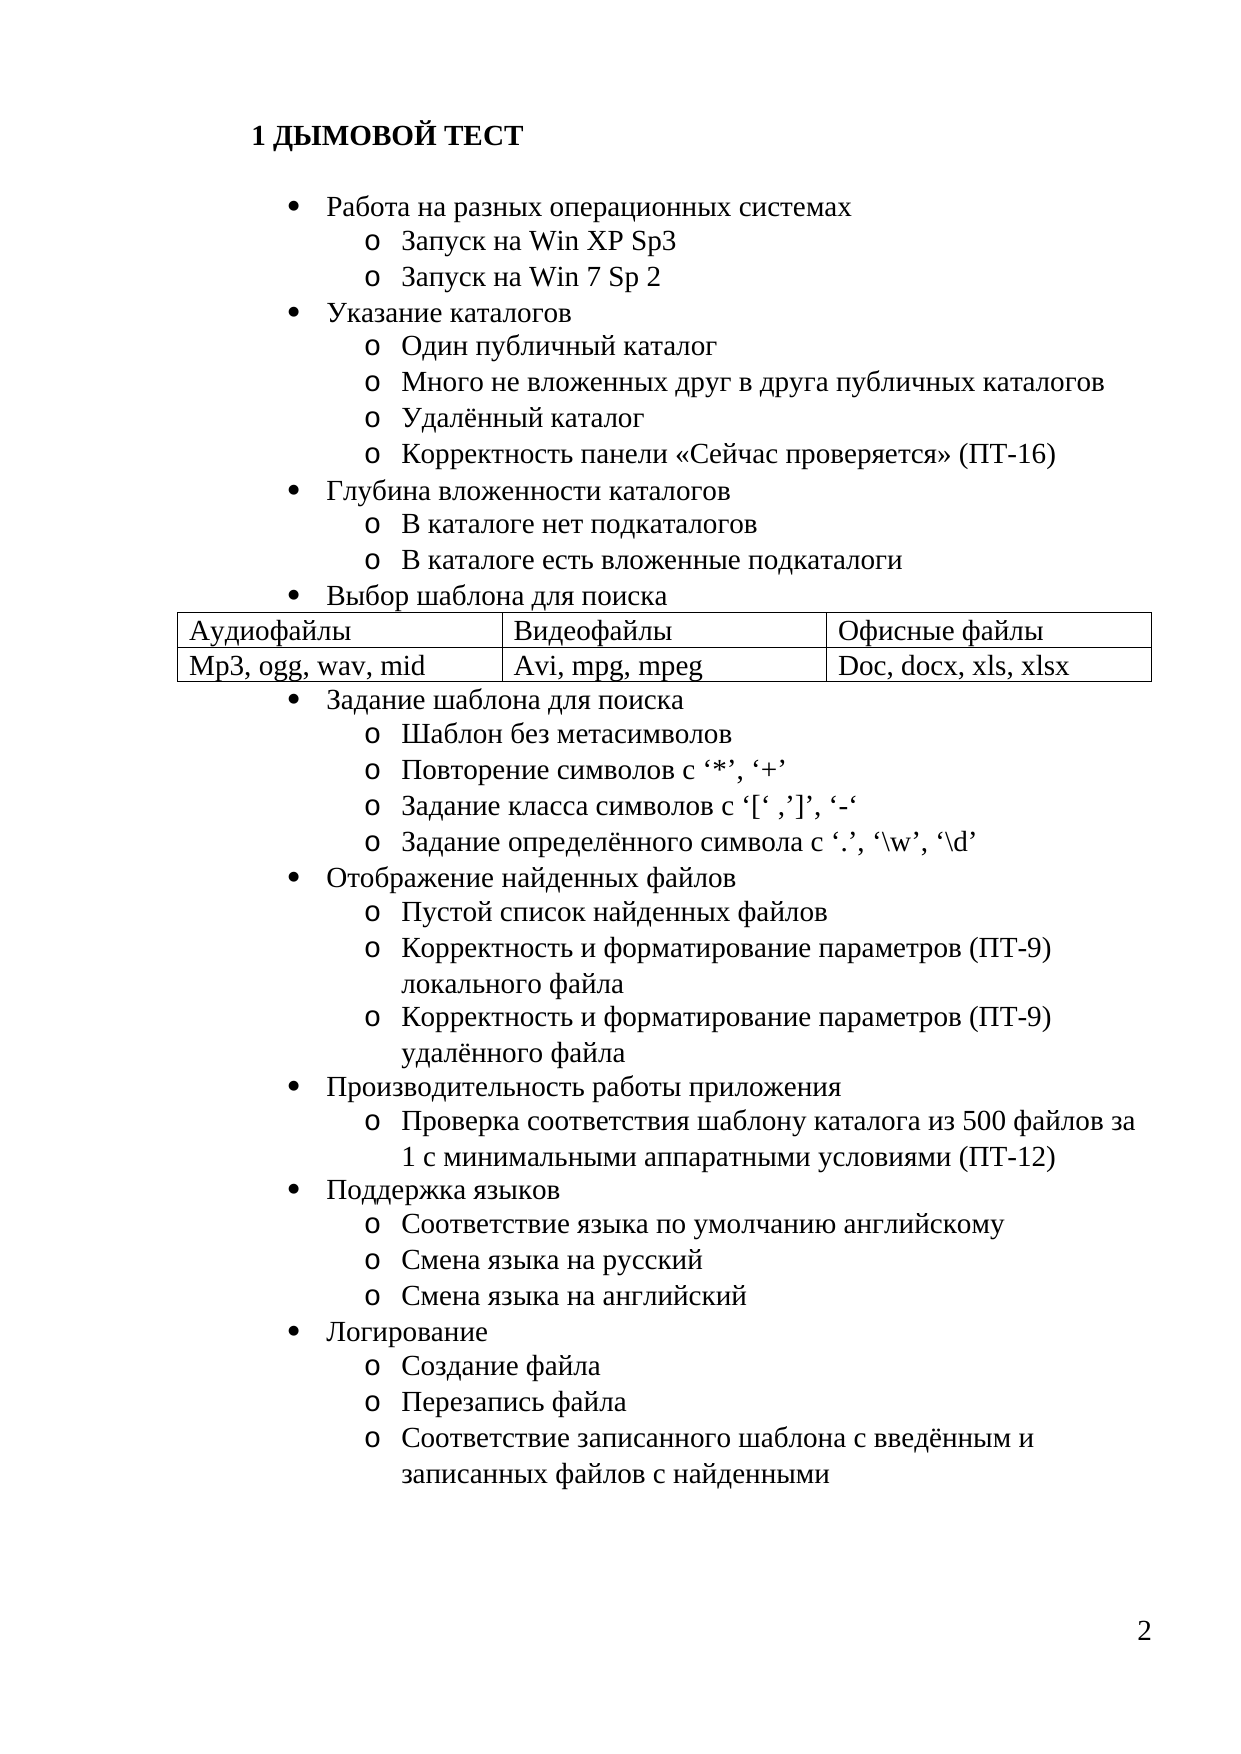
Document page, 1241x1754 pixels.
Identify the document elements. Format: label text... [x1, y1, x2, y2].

list Создание файла [363, 1348, 1152, 1384]
list Логирование [288, 1314, 1152, 1348]
table_cell Mp3, ogg, wav, mid [178, 648, 502, 681]
list Выбор шаблона для поиска [288, 578, 1152, 612]
list Корректность панели «Сейчас проверяется» (ПТ-16) [363, 437, 1152, 473]
list Один публичный каталог [363, 328, 1152, 364]
list Соответствие языка по умолчанию английскому [363, 1206, 1152, 1242]
list В каталоге нет подкаталогов [363, 506, 1152, 542]
list Запуск на Win XP Sp3 [363, 223, 1152, 259]
list Шаблон без метасимволов [363, 716, 1152, 752]
list Запуск на Win 7 Sp 2 [363, 259, 1152, 295]
list Повторение символов с ‘*’, ‘+’ [363, 752, 1152, 788]
table_header Офисные файлы [827, 613, 1151, 647]
list Работа на разных операционных системах [288, 189, 1152, 223]
list Глубина вложенности каталогов [288, 473, 1152, 506]
table_header Аудиофайлы [178, 613, 502, 647]
table_cell Doc, docx, xls, xlsx [827, 648, 1151, 681]
list Корректность и форматирование параметров (ПТ-9) удалённого файла [363, 999, 1152, 1069]
list Производительность работы приложения [288, 1069, 1152, 1103]
list Задание шаблона для поиска [288, 682, 1152, 716]
list В каталоге есть вложенные подкаталоги [363, 542, 1152, 578]
list Поддержка языков [288, 1172, 1152, 1206]
list Соответствие записанного шаблона с введённым и записанных файлов с найденными [363, 1420, 1152, 1489]
list Указание каталогов [288, 295, 1152, 328]
list Задание определённого символа с ‘.’, ‘\w’, ‘\d’ [363, 824, 1152, 860]
list Задание класса символов с ‘[‘ ,’]’, ‘-‘ [363, 788, 1152, 824]
list Удалённый каталог [363, 401, 1152, 437]
list Отображение найденных файлов [288, 860, 1152, 894]
list Корректность и форматирование параметров (ПТ-9) локального файла [363, 930, 1152, 999]
list Пустой список найденных файлов [363, 894, 1152, 930]
list Много не вложенных друг в друга публичных каталогов [363, 364, 1152, 401]
list Проверка соответствия шаблону каталога из 500 файлов за 1 с минимальными аппаратными условиями (ПТ-12) [363, 1103, 1152, 1172]
list Смена языка на английский [363, 1278, 1152, 1314]
subtitle Дымовой тест [251, 118, 1152, 152]
list Перезапись файла [363, 1384, 1152, 1420]
list Смена языка на русский [363, 1242, 1152, 1278]
table_cell Avi, mpg, mpeg [503, 648, 826, 681]
table_header Видеофайлы [503, 613, 826, 647]
